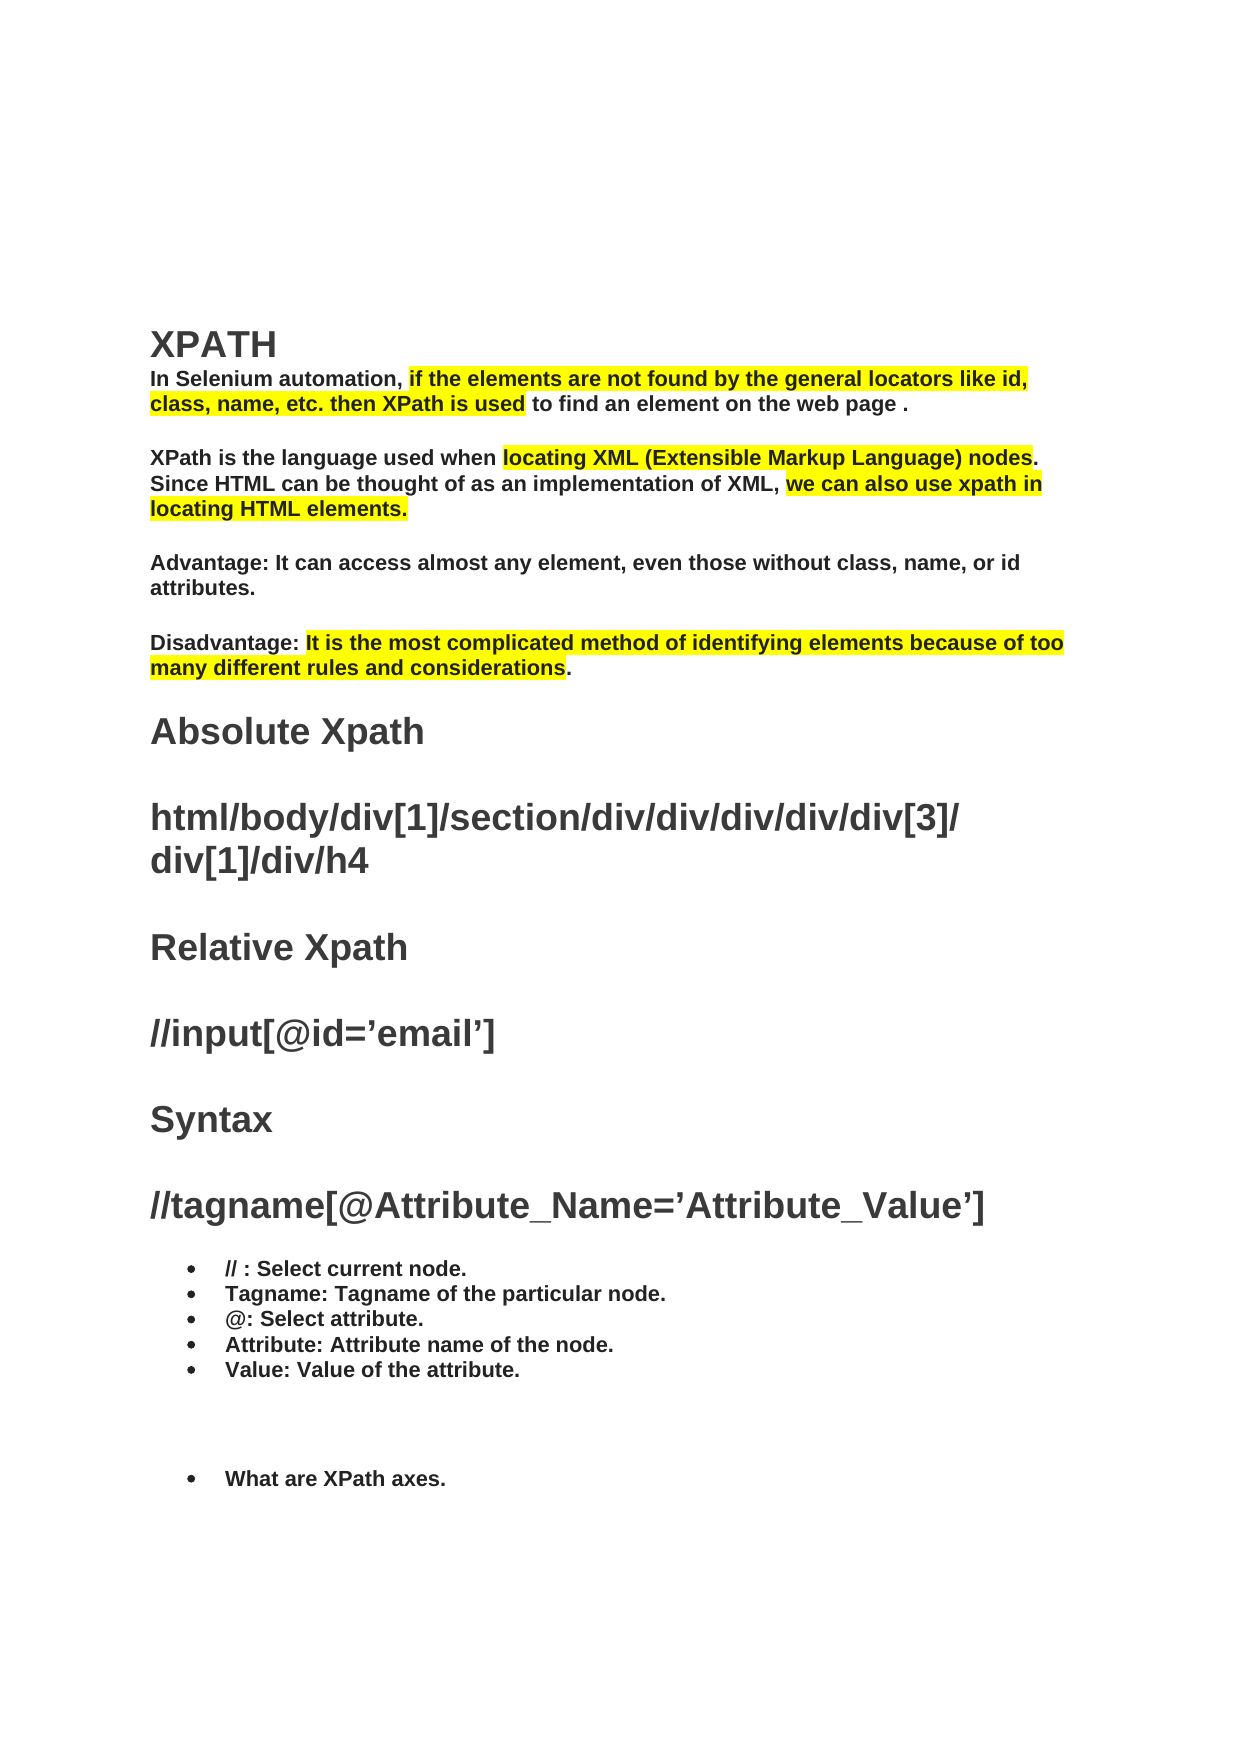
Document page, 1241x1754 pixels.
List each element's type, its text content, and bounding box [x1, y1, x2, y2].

text Advantage: It can access almost any element, even those without class, name, or id attributes. [150, 550, 1090, 600]
list Tagname: Tagname of the particular node. [187, 1281, 1090, 1306]
list Attribute: Attribute name of the node. [187, 1331, 1090, 1357]
text //tagname[@Attribute_Name=’Attribute_Value’] [150, 1183, 1090, 1227]
text //input[@id=’email’] [150, 1011, 1090, 1054]
list What are XPath axes. [187, 1465, 1090, 1491]
text XPATH [150, 322, 1090, 366]
text Syntax [150, 1097, 1090, 1140]
list Value: Value of the attribute. [187, 1357, 1090, 1382]
text Absolute Xpath [150, 709, 1090, 752]
list @: Select attribute. [187, 1306, 1090, 1331]
text XPath is the language used when locating XML (Extensible Markup Language) nodes. Since HTML can be thought of as an implementation of XML, we can also use xpath in locating HTML elements. [150, 445, 1090, 521]
text Relative Xpath [150, 925, 1090, 968]
text Disadvantage: It is the most complicated method of identifying elements because of too many different rules and considerations. [150, 629, 1090, 680]
text html/body/div[1]/section/div/div/div/div/div[3]/div[1]/div/h4 [150, 795, 1090, 882]
list // : Select current node. [187, 1256, 1090, 1281]
